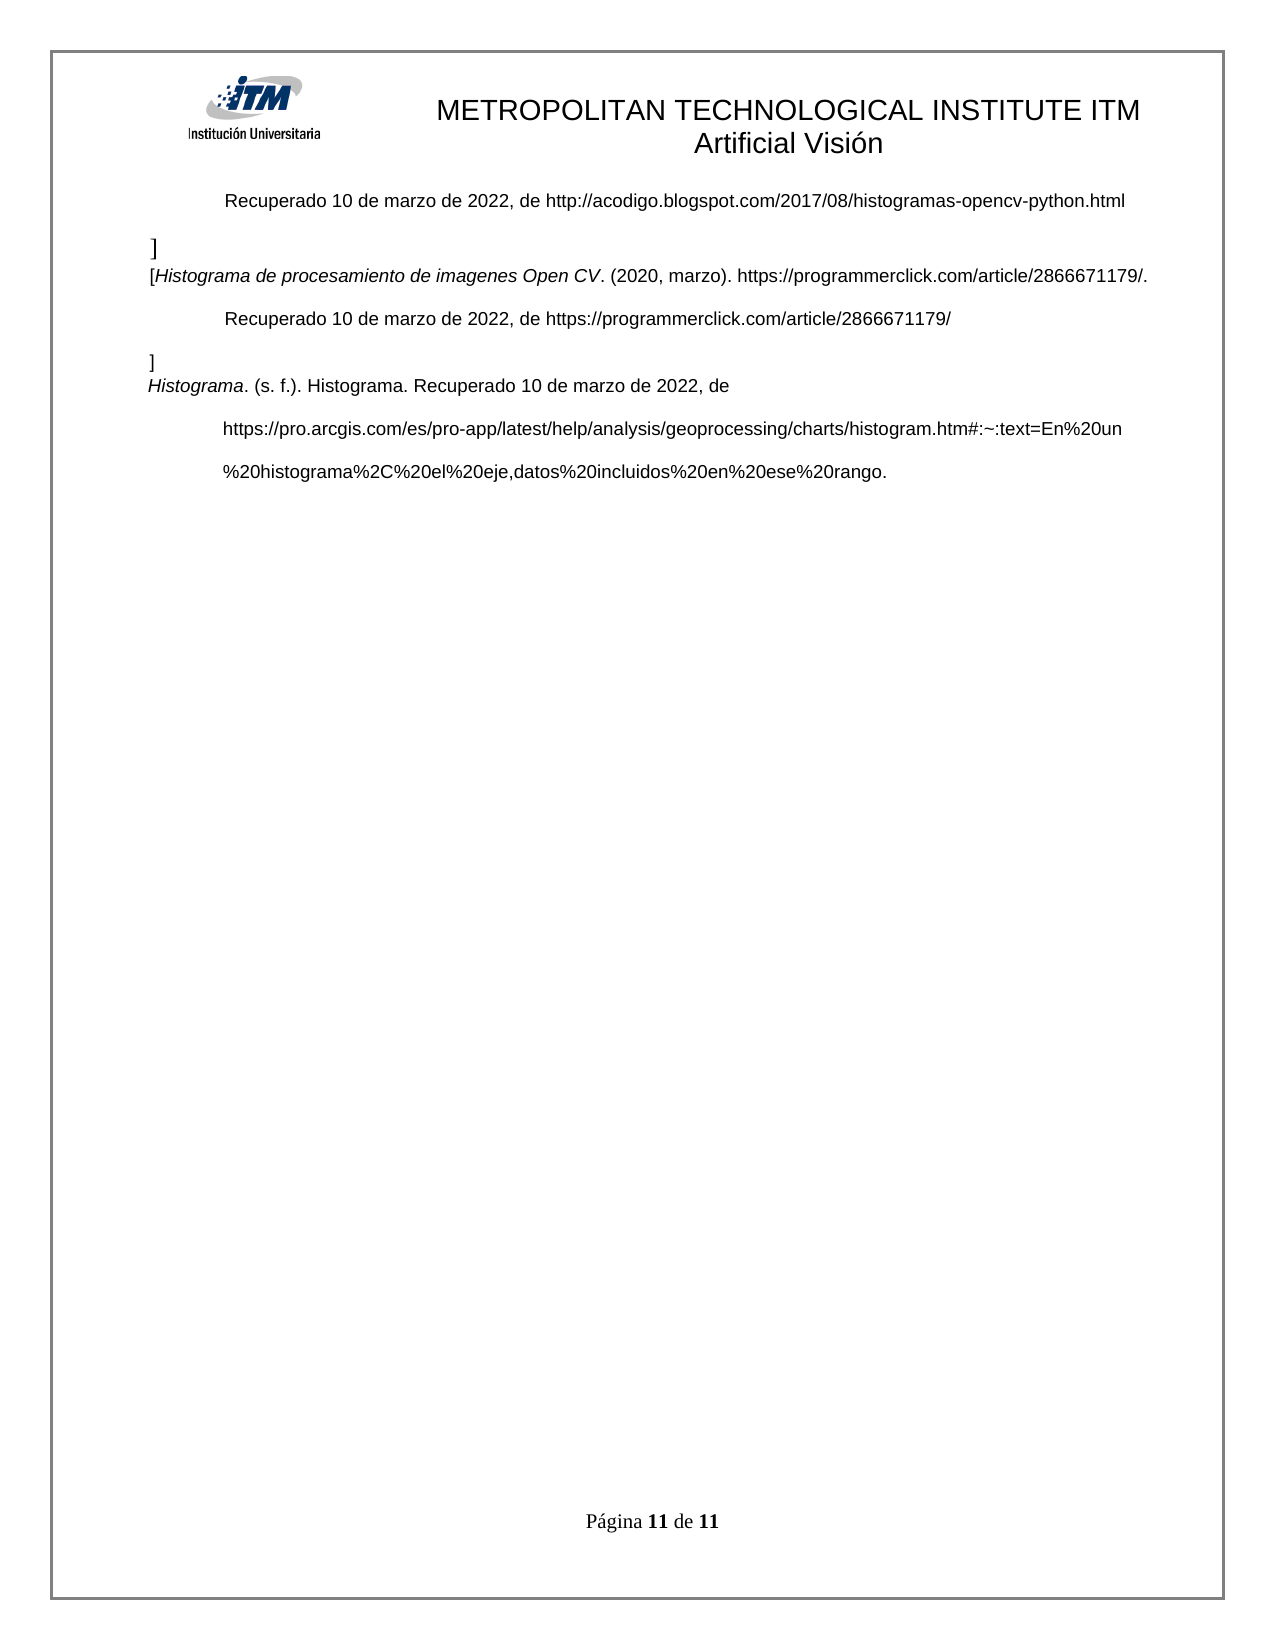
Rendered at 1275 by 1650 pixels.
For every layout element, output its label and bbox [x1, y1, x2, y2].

picture [188, 76, 321, 139]
